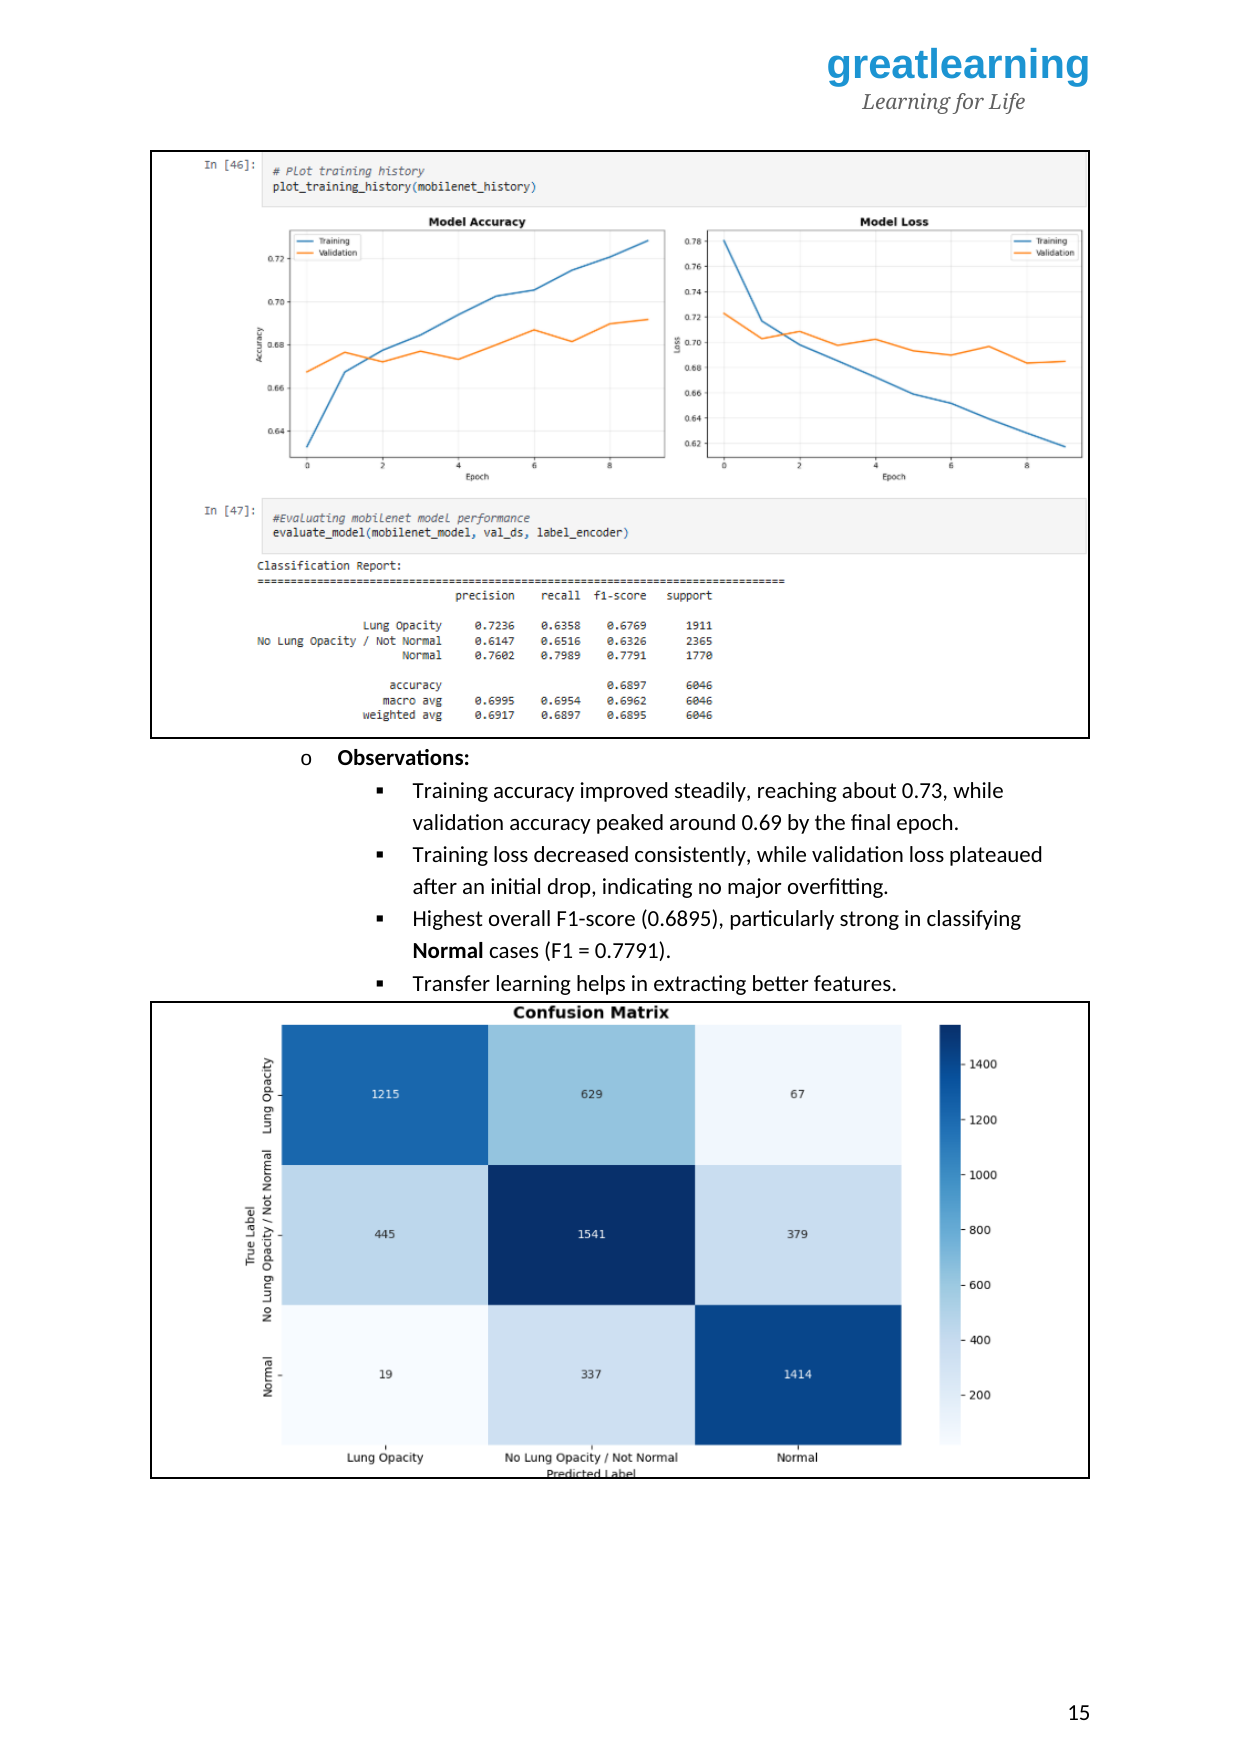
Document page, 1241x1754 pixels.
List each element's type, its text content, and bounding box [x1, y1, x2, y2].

list Training accuracy improved steadily, reaching about 0.73, while validation accuracy peaked around 0.69 by the final epoch. [375, 776, 1090, 836]
picture [152, 152, 1088, 737]
list Transfer learning helps in extracting better features. [375, 969, 1090, 997]
list Observations: [300, 743, 1090, 771]
list Training loss decreased consistently, while validation loss plateaued after an initial drop, indicating no major overfitting. [375, 840, 1090, 900]
list Highest overall F1-score (0.6895), particularly strong in classifying Normal cases (F1 = 0.7791). [375, 904, 1090, 965]
picture [152, 1003, 1088, 1477]
